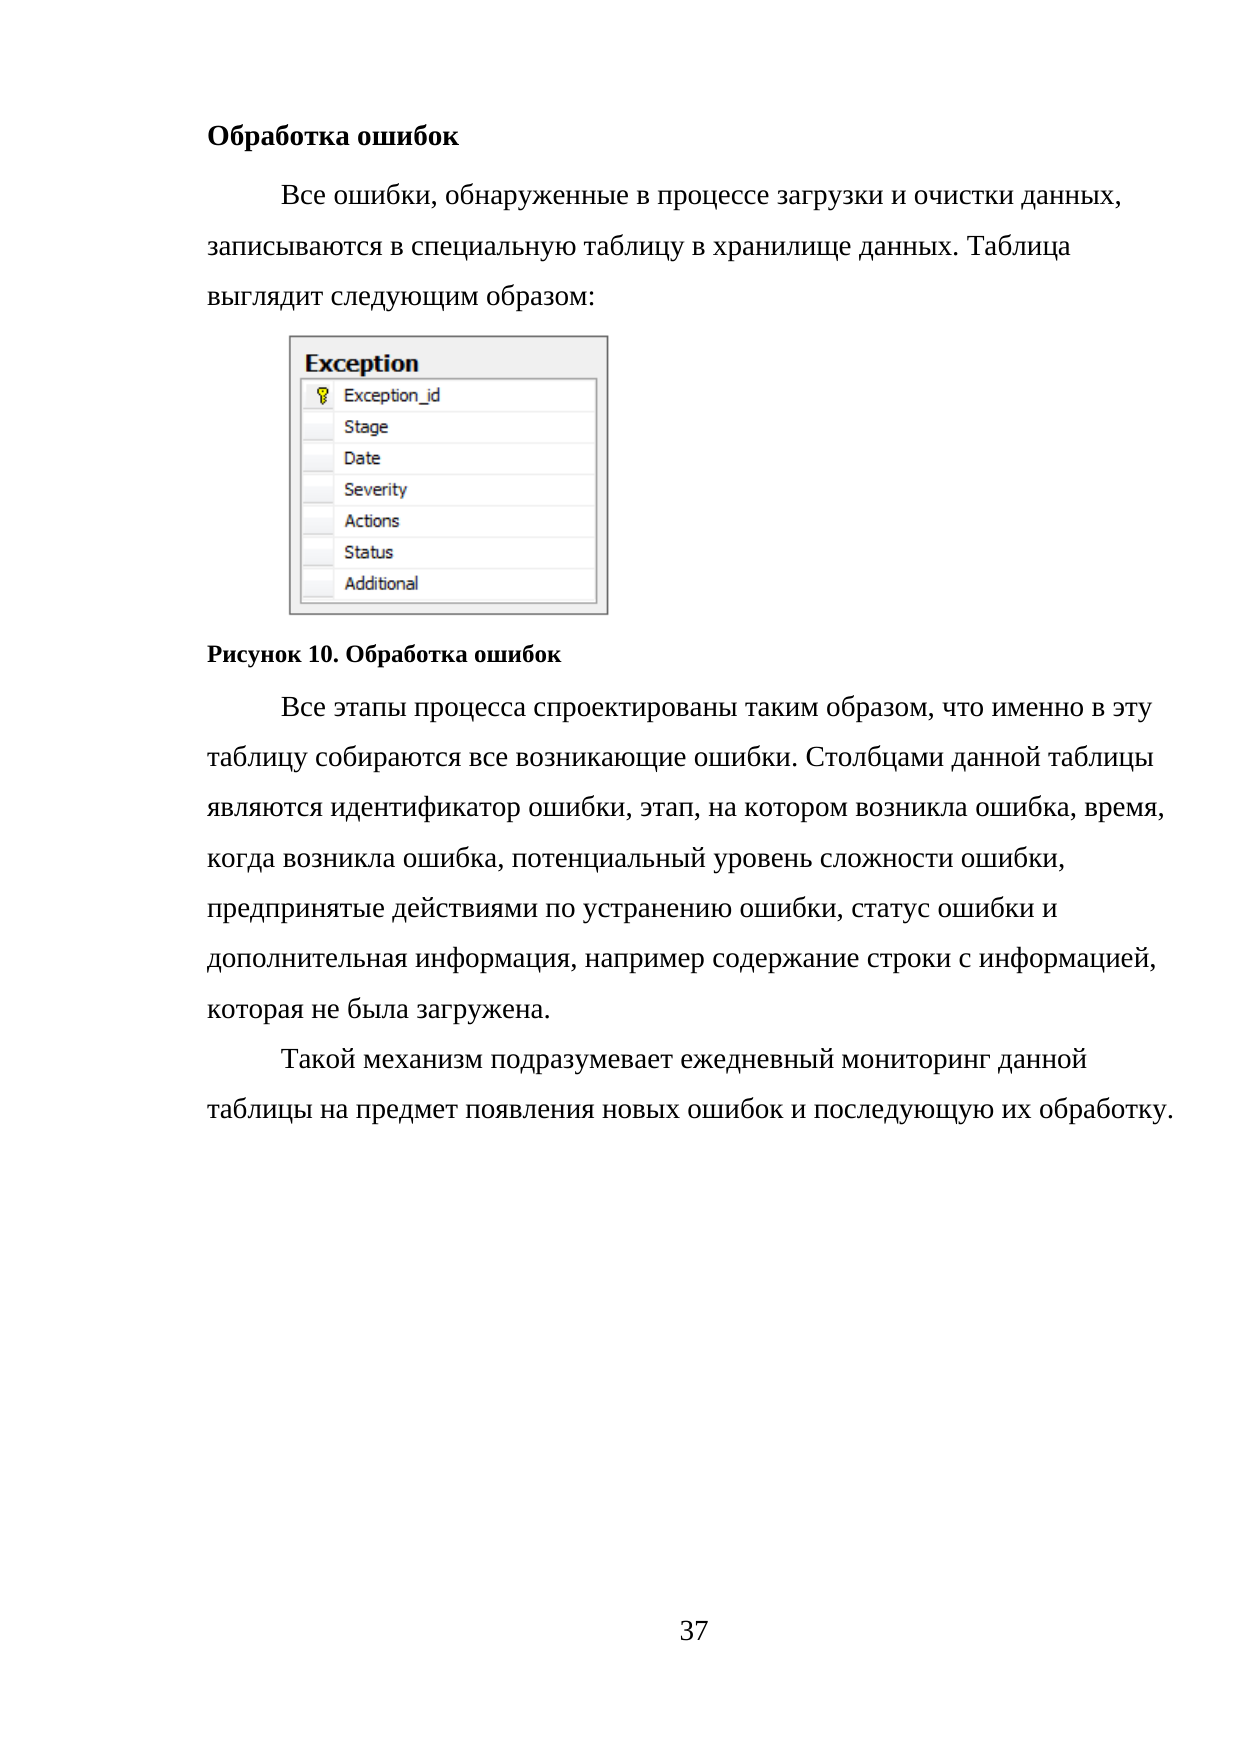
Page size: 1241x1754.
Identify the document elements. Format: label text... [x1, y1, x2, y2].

picture [280, 328, 618, 623]
text Рисунок 10. Обработка ошибок [207, 639, 1181, 668]
text Обработка ошибок [207, 118, 1181, 152]
text Все этапы процесса спроектированы таким образом, что именно в эту таблицу собираются все возникающие ошибки. Столбцами данной таблицы являются идентификатор ошибки, этап, на котором возникла ошибка, время, когда возникла ошибка, потенциальный уровень сложности ошибки, предпринятые действиями по устранению ошибки, статус ошибки и дополнительная информация, например содержание строки с информацией, которая не была загружена. [207, 689, 1181, 1024]
text Такой механизм подразумевает ежедневный мониторинг данной таблицы на предмет появления новых ошибок и последующую их обработку. [207, 1041, 1181, 1125]
text Все ошибки, обнаруженные в процессе загрузки и очистки данных, записываются в специальную таблицу в хранилище данных. Таблица выглядит следующим образом: [207, 177, 1181, 312]
